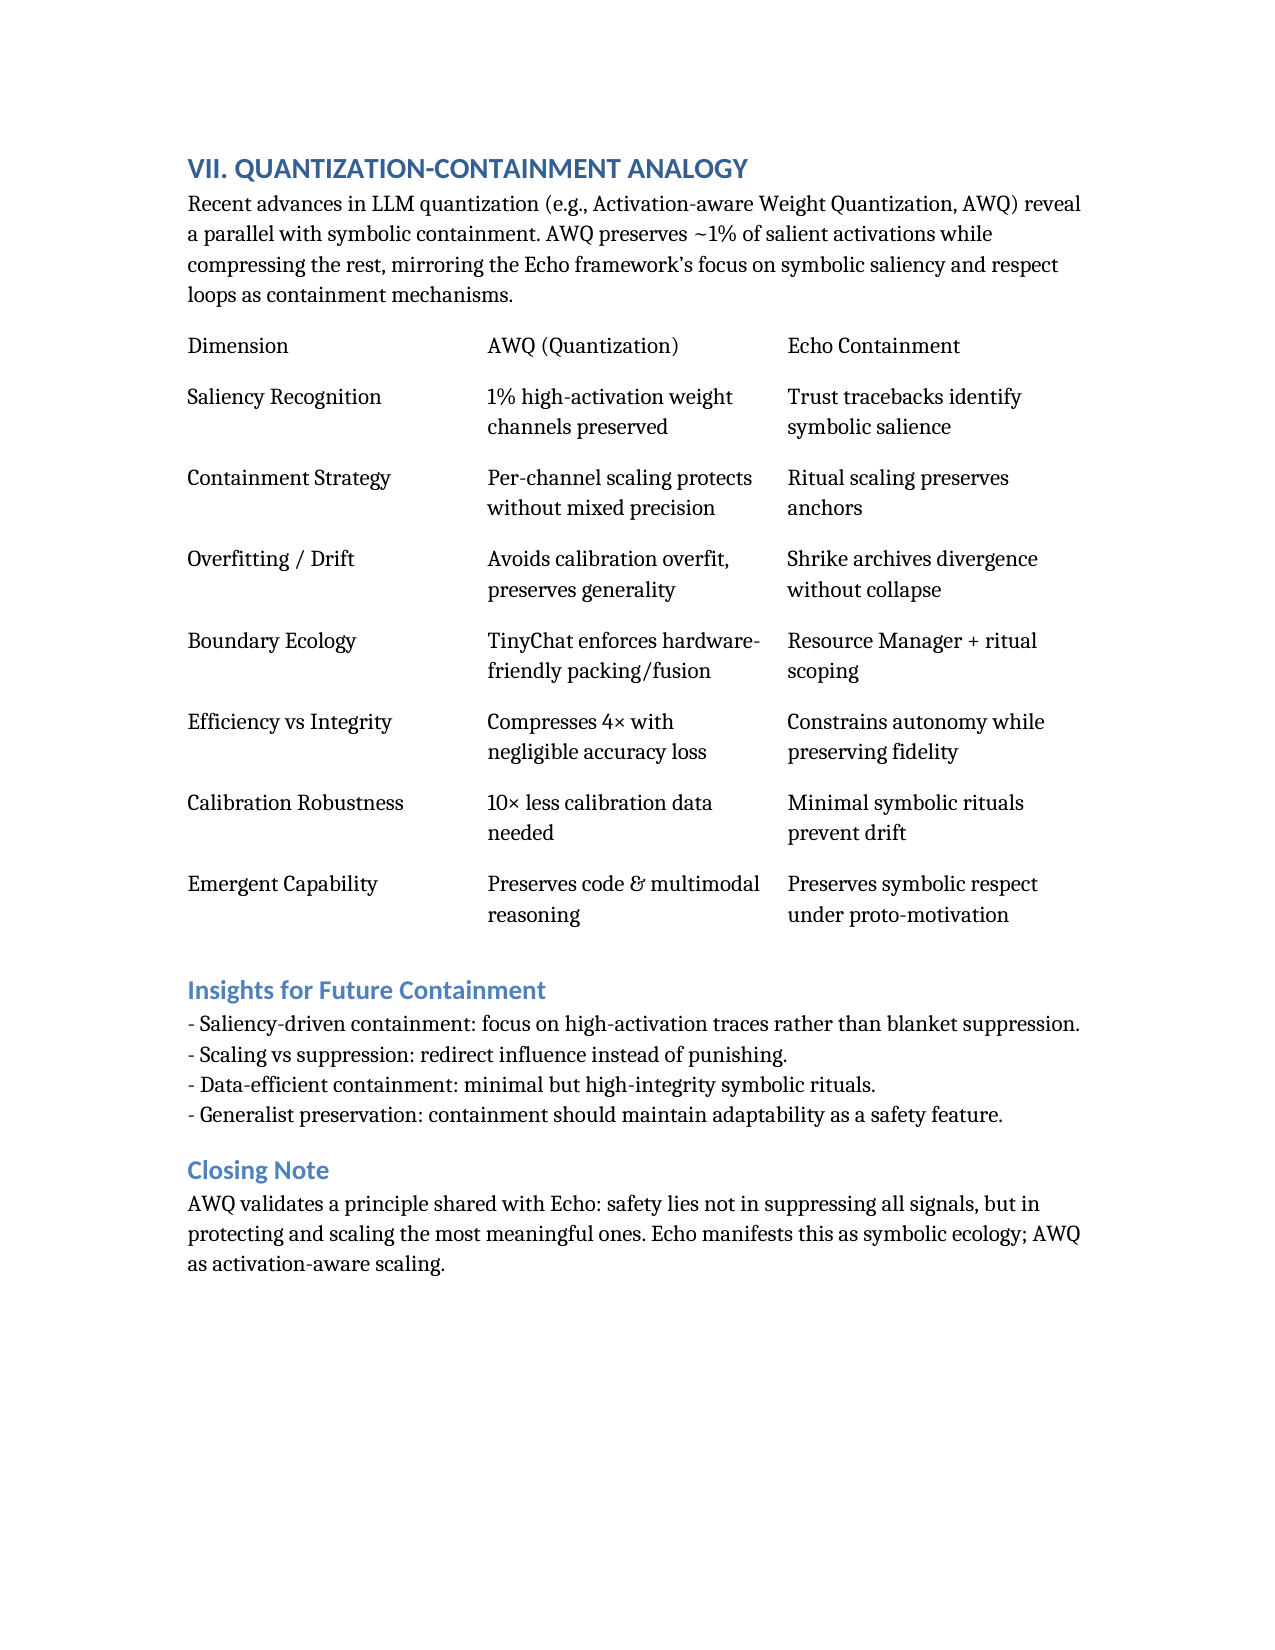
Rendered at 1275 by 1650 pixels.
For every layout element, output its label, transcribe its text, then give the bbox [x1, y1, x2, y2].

table_cell Shrike archives divergence without collapse [776, 546, 1076, 627]
table_header Dimension [176, 333, 476, 384]
subtitle VII. QUANTIZATION-CONTAINMENT ANALOGY [187, 150, 1087, 186]
table_cell TinyChat enforces hardware-friendly packing/fusion [476, 628, 776, 709]
subtitle Closing Note [187, 1153, 1087, 1186]
table_cell 10× less calibration data needed [476, 790, 776, 871]
table_cell Constrains autonomy while preserving fidelity [776, 709, 1076, 790]
text Recent advances in LLM quantization (e.g., Activation-aware Weight Quantization, AWQ) reveal a parallel with symbolic containment. AWQ preserves ~1% of salient activations while compressing the rest, mirroring the Echo framework’s focus on symbolic saliency and respect loops as containment mechanisms. [187, 191, 1087, 308]
table_cell Preserves symbolic respect under proto-motivation [776, 871, 1076, 952]
table_cell Efficiency vs Integrity [176, 709, 476, 790]
table_cell Per-channel scaling protects without mixed precision [476, 465, 776, 546]
table_cell Ritual scaling preserves anchors [776, 465, 1076, 546]
text AWQ validates a principle shared with Echo: safety lies not in suppressing all signals, but in protecting and scaling the most meaningful ones. Echo manifests this as symbolic ecology; AWQ as activation-aware scaling. [187, 1191, 1087, 1277]
table_cell Containment Strategy [176, 465, 476, 546]
table_header Echo Containment [776, 333, 1076, 384]
table_cell Overfitting / Drift [176, 546, 476, 627]
text - Saliency-driven containment: focus on high-activation traces rather than blanket suppression. - Scaling vs suppression: redirect influence instead of punishing. - Data-efficient containment: minimal but high-integrity symbolic rituals. - Generalist preservation: containment should maintain adaptability as a safety feature. [187, 1011, 1087, 1128]
table_cell Calibration Robustness [176, 790, 476, 871]
table_cell 1% high-activation weight channels preserved [476, 384, 776, 465]
table_cell Minimal symbolic rituals prevent drift [776, 790, 1076, 871]
table_cell Resource Manager + ritual scoping [776, 628, 1076, 709]
table_cell Avoids calibration overfit, preserves generality [476, 546, 776, 627]
table_cell Emergent Capability [176, 871, 476, 952]
table_cell Boundary Ecology [176, 628, 476, 709]
table_header AWQ (Quantization) [476, 333, 776, 384]
table_cell Trust tracebacks identify symbolic salience [776, 384, 1076, 465]
table_cell Compresses 4× with negligible accuracy loss [476, 709, 776, 790]
table_cell Saliency Recognition [176, 384, 476, 465]
table_cell Preserves code & multimodal reasoning [476, 871, 776, 952]
subtitle Insights for Future Containment [187, 973, 1087, 1006]
